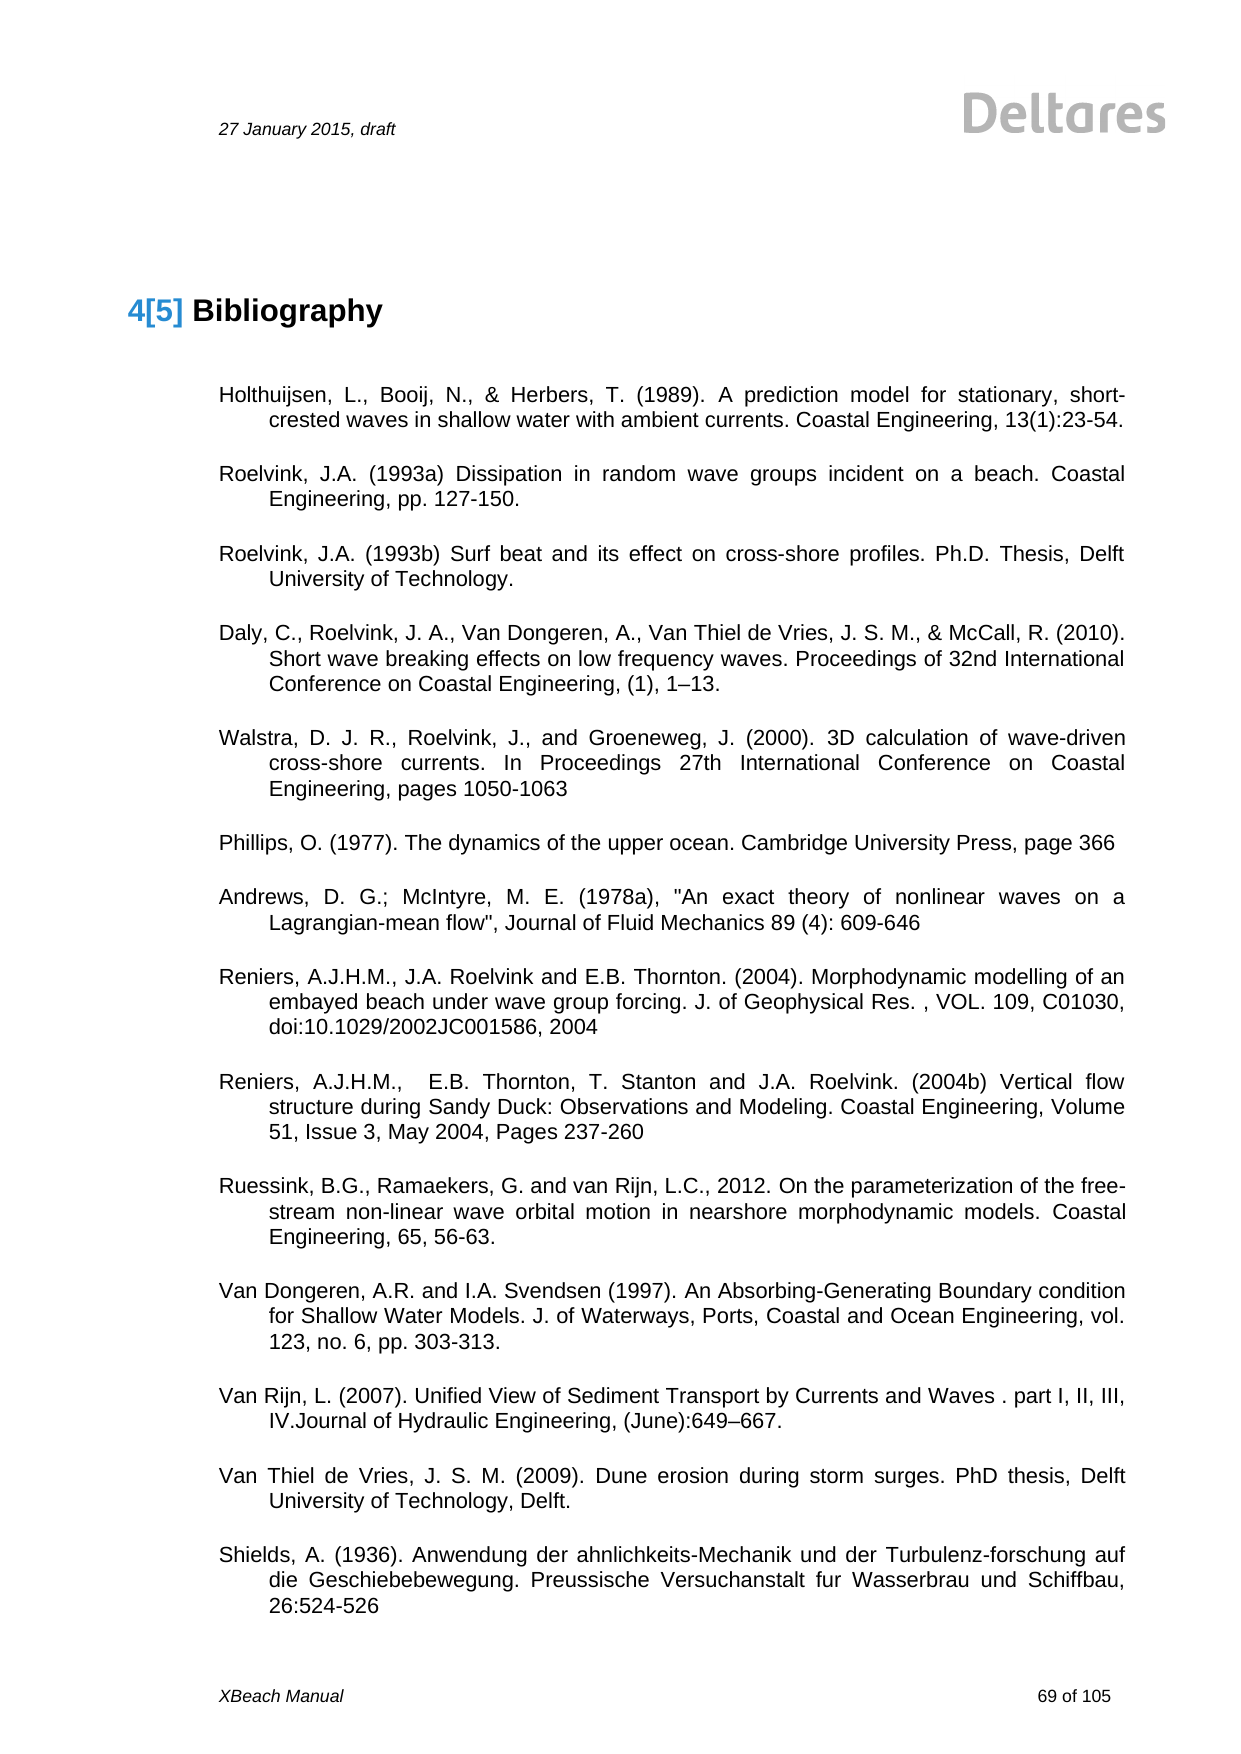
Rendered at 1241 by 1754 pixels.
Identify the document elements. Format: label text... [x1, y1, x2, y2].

text Phillips, O. (1977). The dynamics of the upper ocean. Cambridge University Press, page 366 [218, 830, 1126, 855]
text Andrews, D. G.; McIntyre, M. E. (1978a), "An exact theory of nonlinear waves on a Lagrangian-mean flow", Journal of Fluid Mechanics 89 (4): 609-646 [218, 884, 1126, 934]
text Reniers, A.J.H.M., E.B. Thornton, T. Stanton and J.A. Roelvink. (2004b) Vertical flow structure during Sandy Duck: Observations and Modeling. Coastal Engineering, Volume 51, Issue 3, May 2004, Pages 237-260 [218, 1068, 1126, 1144]
subtitle Bibliography [192, 292, 1126, 328]
text Holthuijsen, L., Booij, N., & Herbers, T. (1989). A prediction model for stationary, short-crested waves in shallow water with ambient currents. Coastal Engineering, 13(1):23-54. [218, 381, 1126, 432]
text Van Rijn, L. (2007). Unified View of Sediment Transport by Currents and Waves . part I, II, III, IV.Journal of Hydraulic Engineering, (June):649–667. [218, 1383, 1126, 1433]
text Daly, C., Roelvink, J. A., Van Dongeren, A., Van Thiel de Vries, J. S. M., & McCall, R. (2010). Short wave breaking effects on low frequency waves. Proceedings of 32nd International Conference on Coastal Engineering, (1), 1–13. [218, 620, 1126, 696]
text Van Thiel de Vries, J. S. M. (2009). Dune erosion during storm surges. PhD thesis, Delft University of Technology, Delft. [218, 1462, 1126, 1513]
text Shields, A. (1936). Anwendung der ahnlichkeits-Mechanik und der Turbulenz-forschung auf die Geschiebebewegung. Preussische Versuchanstalt fur Wasserbrau und Schiffbau, 26:524-526 [218, 1542, 1126, 1618]
text Ruessink, B.G., Ramaekers, G. and van Rijn, L.C., 2012. On the parameterization of the free-stream non-linear wave orbital motion in nearshore morphodynamic models. Coastal Engineering, 65, 56-63. [218, 1173, 1126, 1249]
picture [964, 75, 1166, 133]
text Walstra, D. J. R., Roelvink, J., and Groeneweg, J. (2000). 3D calculation of wave-driven cross-shore currents. In Proceedings 27th International Conference on Coastal Engineering, pages 1050-1063 [218, 725, 1126, 801]
text Van Dongeren, A.R. and I.A. Svendsen (1997). An Absorbing-Generating Boundary condition for Shallow Water Models. J. of Waterways, Ports, Coastal and Ocean Engineering, vol. 123, no. 6, pp. 303-313. [218, 1278, 1126, 1354]
text Reniers, A.J.H.M., J.A. Roelvink and E.B. Thornton. (2004). Morphodynamic modelling of an embayed beach under wave group forcing. J. of Geophysical Res. , VOL. 109, C01030, doi:10.1029/2002JC001586, 2004 [218, 964, 1126, 1039]
text Roelvink, J.A. (1993a) Dissipation in random wave groups incident on a beach. Coastal Engineering, pp. 127-150. [218, 461, 1126, 511]
text Roelvink, J.A. (1993b) Surf beat and its effect on cross-shore profiles. Ph.D. Thesis, Delft University of Technology. [218, 541, 1126, 591]
